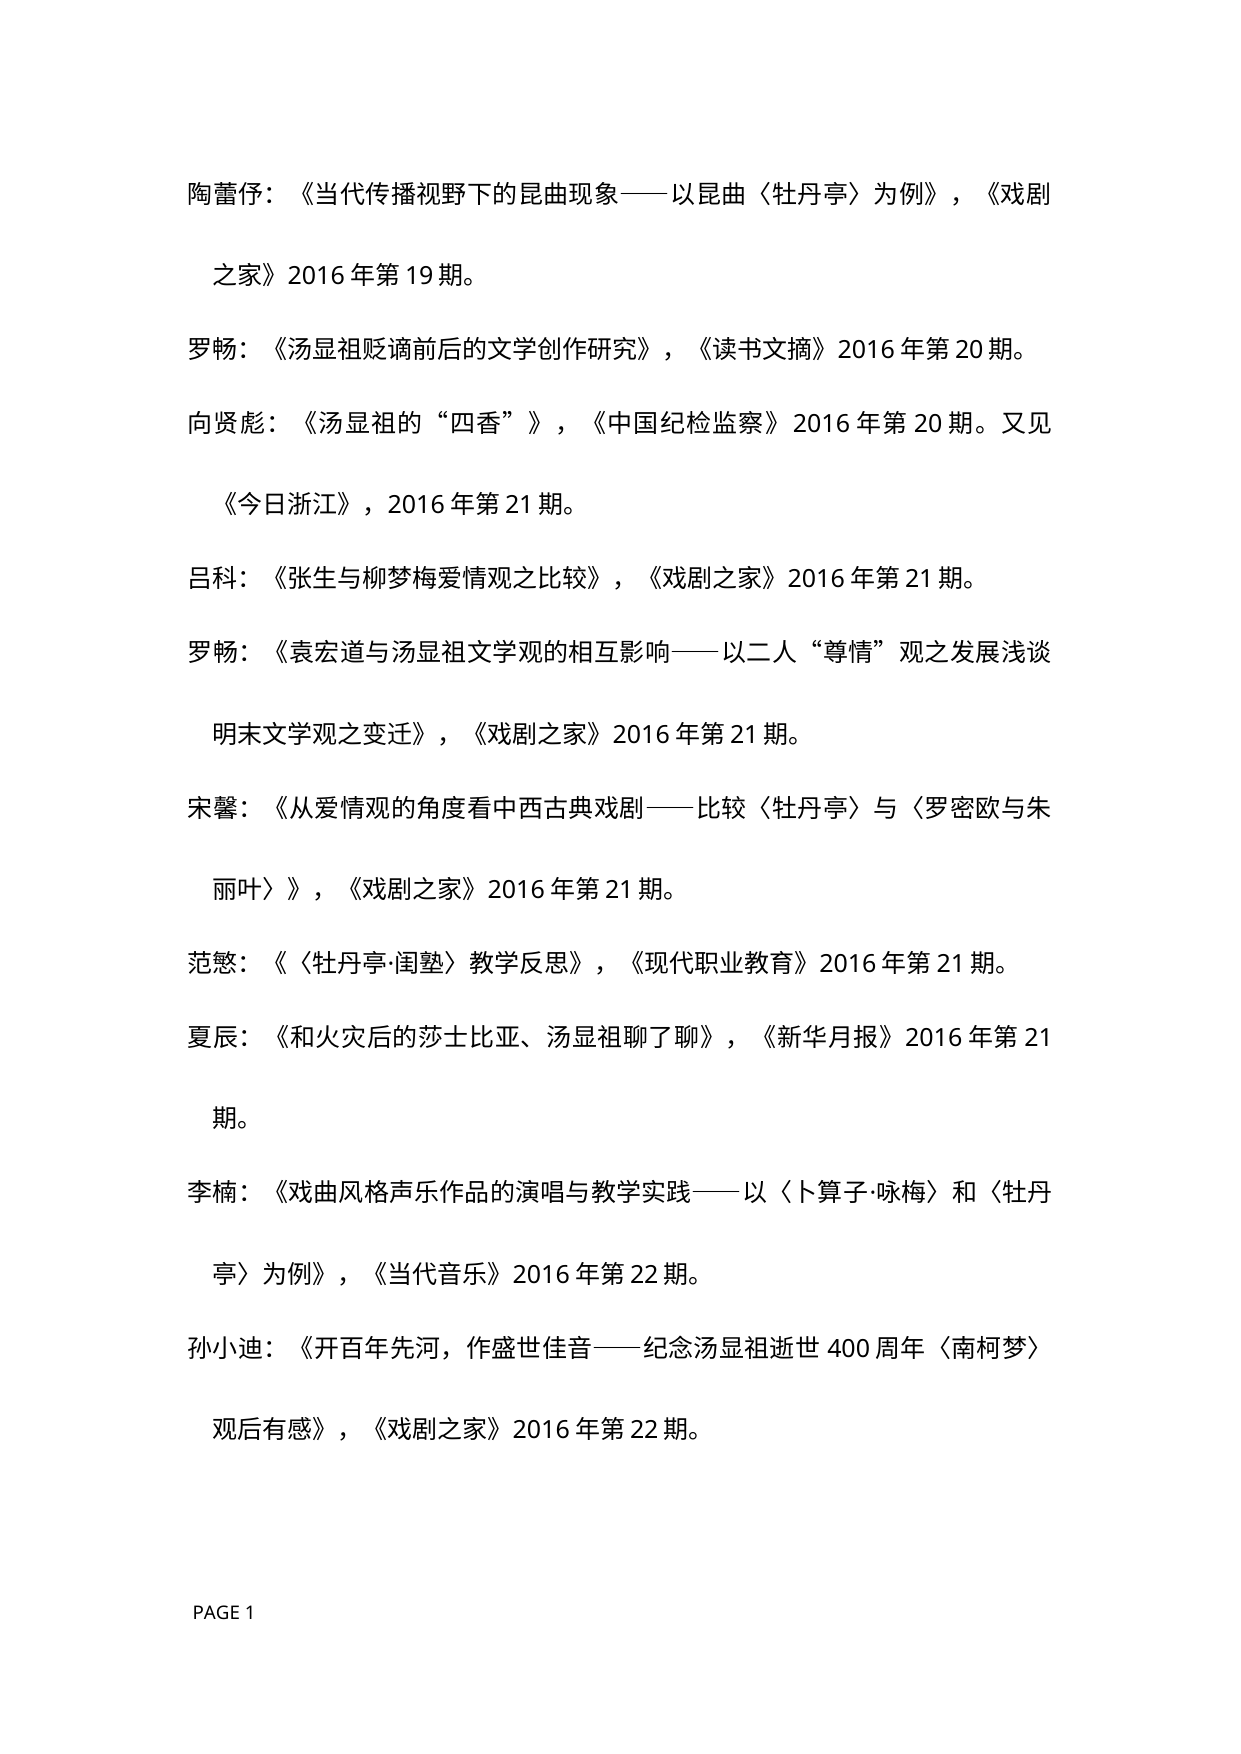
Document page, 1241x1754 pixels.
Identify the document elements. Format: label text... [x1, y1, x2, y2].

text 罗畅：《汤显祖贬谪前后的文学创作研究》，《读书文摘》2016年第20期。 [187, 315, 1053, 380]
text 夏辰：《和火灾后的莎士比亚、汤显祖聊了聊》，《新华月报》2016年第21期。 [187, 1003, 1053, 1149]
text 吕科：《张生与柳梦梅爱情观之比较》，《戏剧之家》2016年第21期。 [187, 544, 1053, 609]
text 陶蕾伃：《当代传播视野下的昆曲现象——以昆曲〈牡丹亭〉为例》，《戏剧之家》2016年第19期。 [187, 160, 1053, 306]
text 范慜：《〈牡丹亭·闺塾〉教学反思》，《现代职业教育》2016年第21期。 [187, 929, 1053, 994]
text 罗畅：《袁宏道与汤显祖文学观的相互影响——以二人“尊情”观之发展浅谈明末文学观之变迁》，《戏剧之家》2016年第21期。 [187, 618, 1053, 765]
text 孙小迪：《开百年先河，作盛世佳音——纪念汤显祖逝世400周年〈南柯梦〉观后有感》，《戏剧之家》2016年第22期。 [187, 1314, 1053, 1460]
text 向贤彪：《汤显祖的“四香”》，《中国纪检监察》2016年第20期。又见《今日浙江》，2016年第21期。 [187, 389, 1053, 535]
text 宋馨：《从爱情观的角度看中西古典戏剧——比较〈牡丹亭〉与〈罗密欧与朱丽叶〉》，《戏剧之家》2016年第21期。 [187, 774, 1053, 920]
text 李楠：《戏曲风格声乐作品的演唱与教学实践——以〈卜算子·咏梅〉和〈牡丹亭〉为例》，《当代音乐》2016年第22期。 [187, 1158, 1053, 1305]
